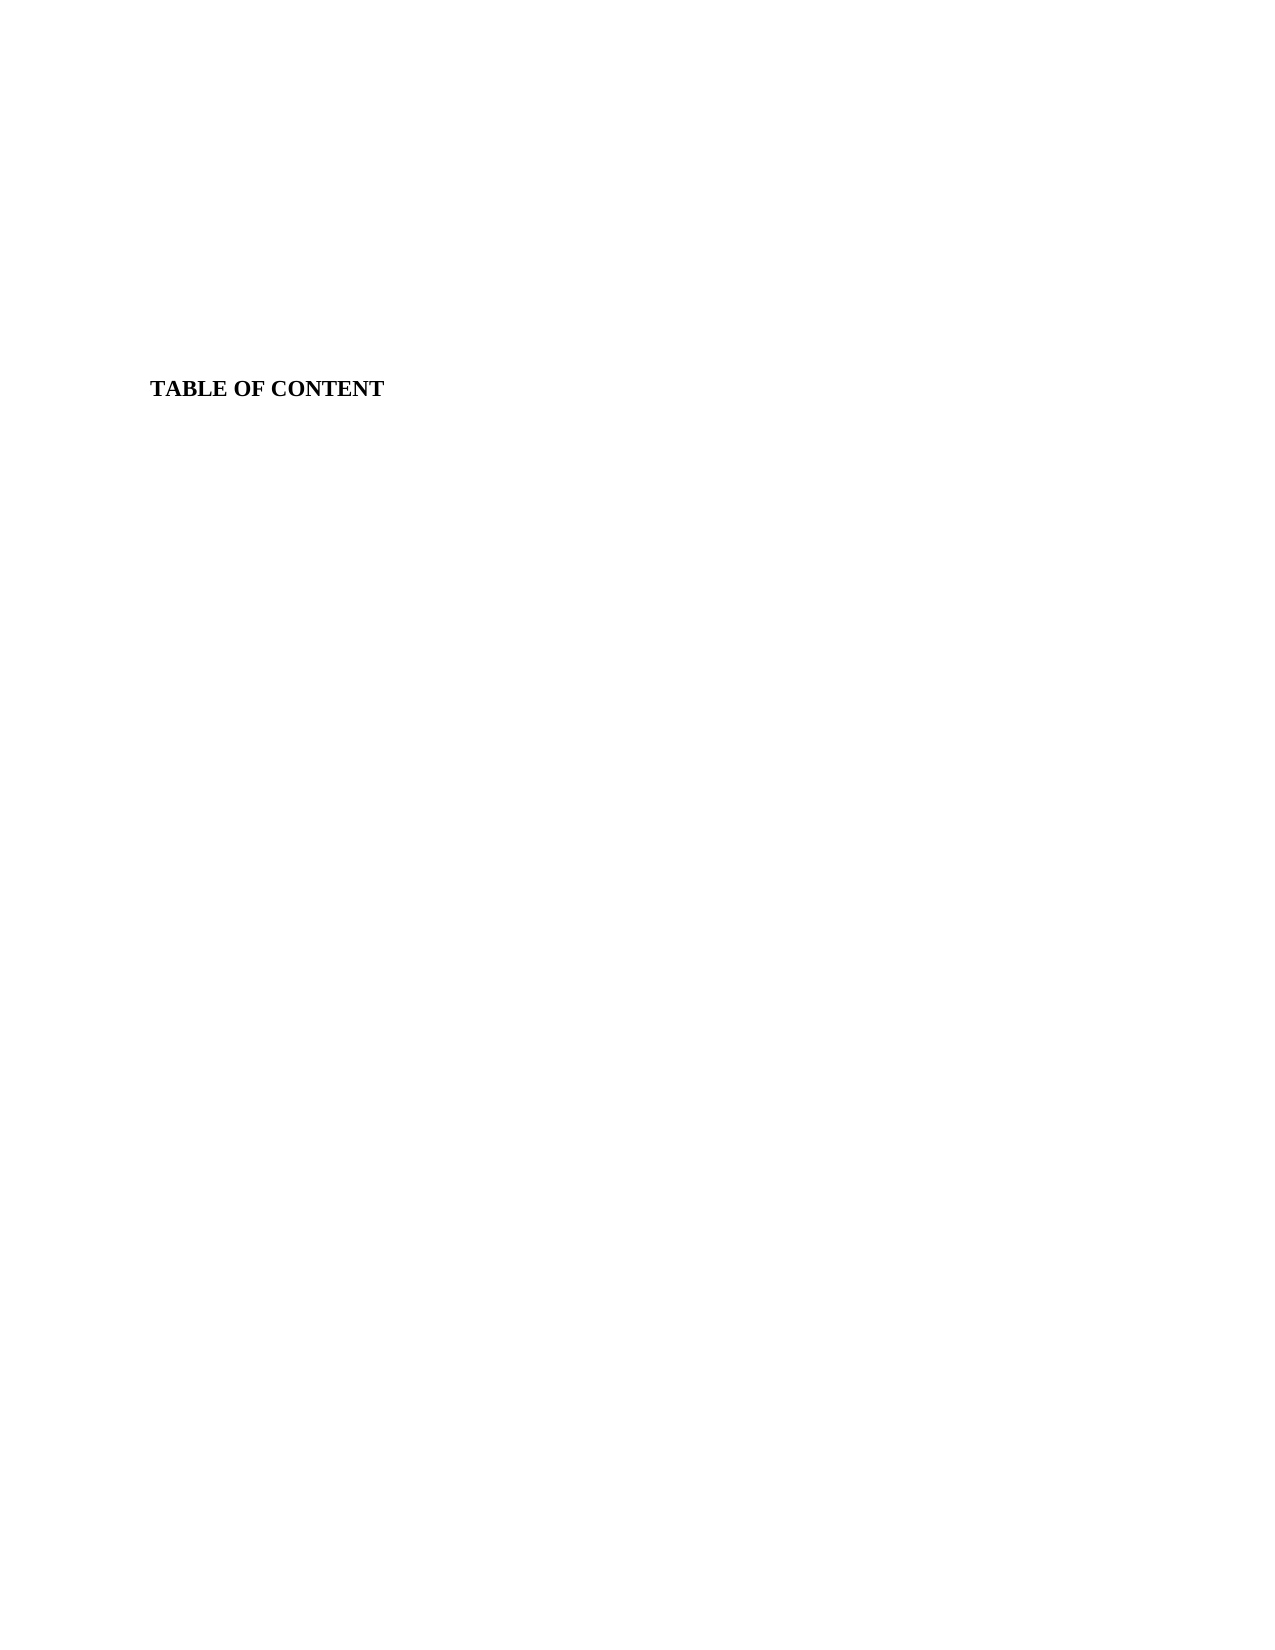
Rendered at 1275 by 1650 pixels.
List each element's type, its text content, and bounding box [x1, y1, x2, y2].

text TABLE OF CONTENT [150, 376, 1125, 402]
